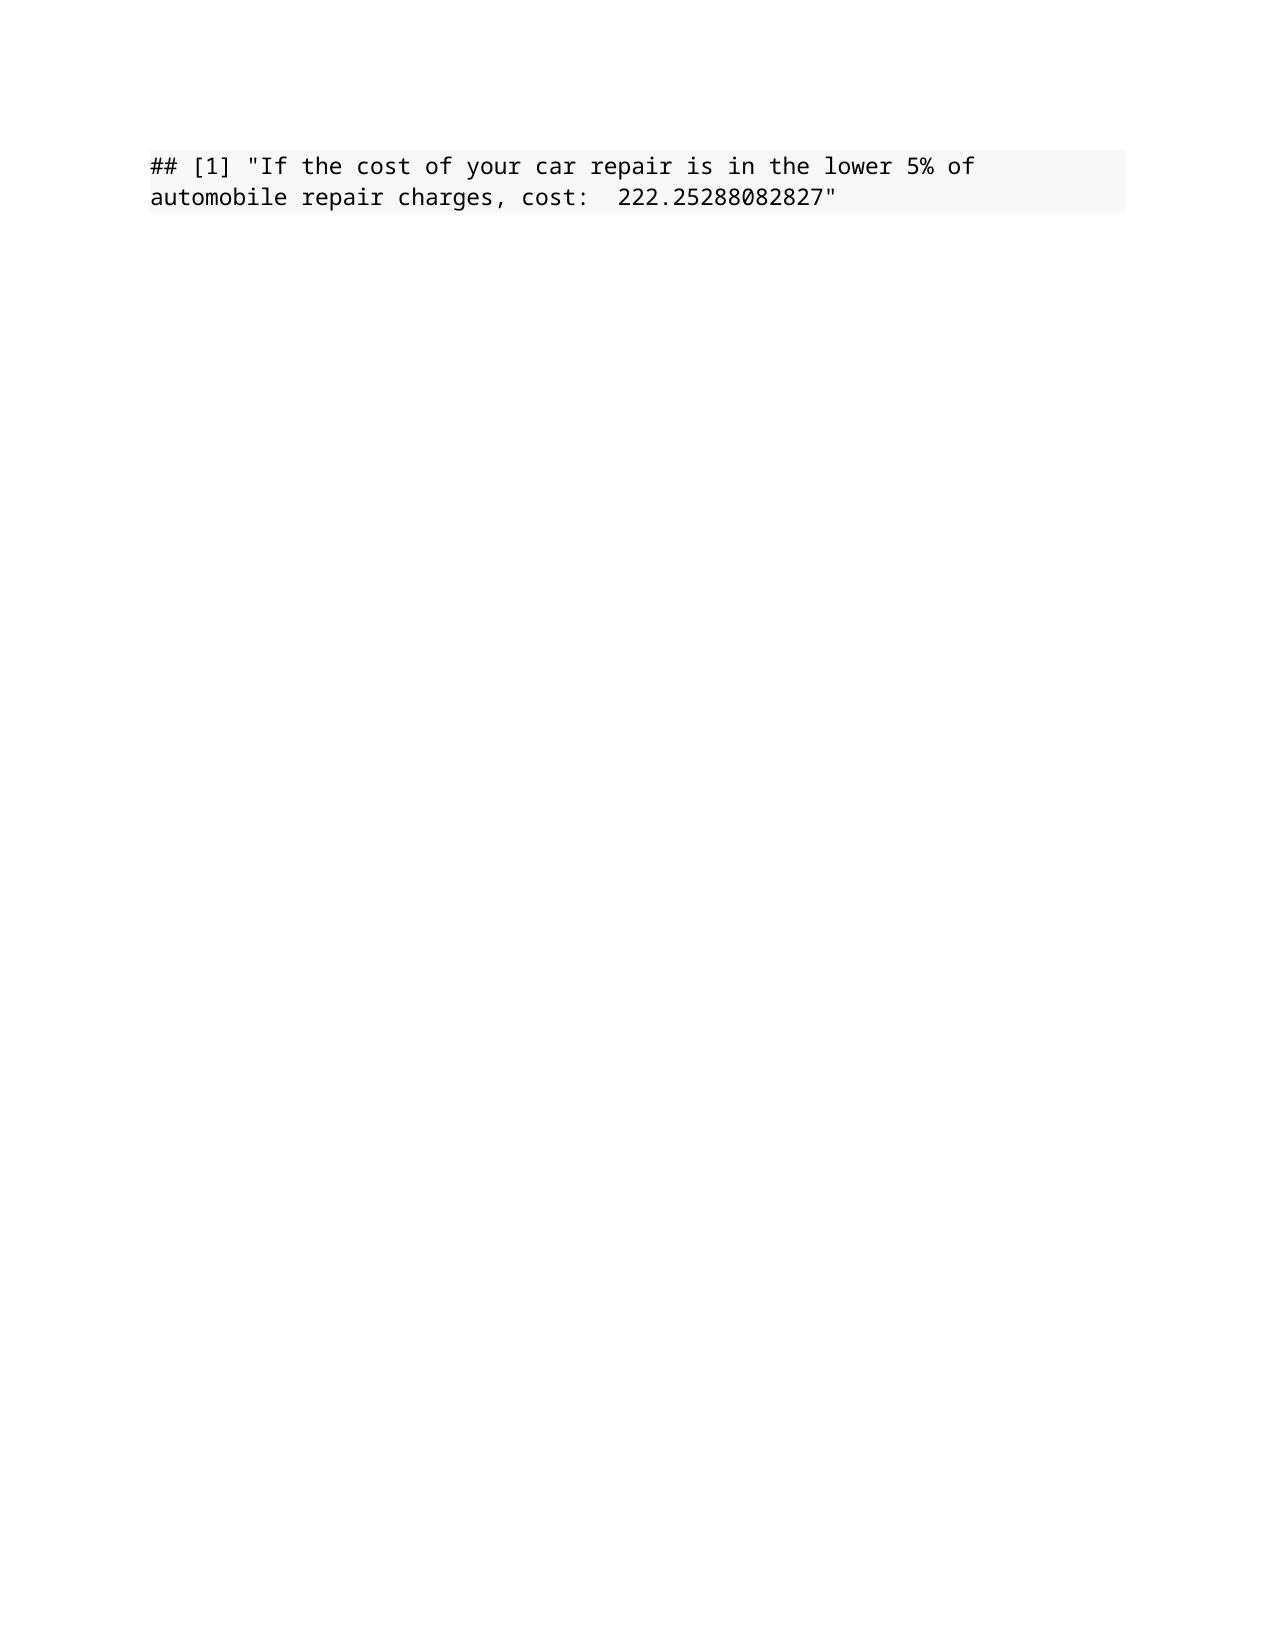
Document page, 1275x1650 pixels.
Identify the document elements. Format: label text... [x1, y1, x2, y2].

text ## [1] "If the cost of your car repair is in the lower 5% of automobile repair charges, cost: 222.25288082827" [150, 150, 1125, 212]
